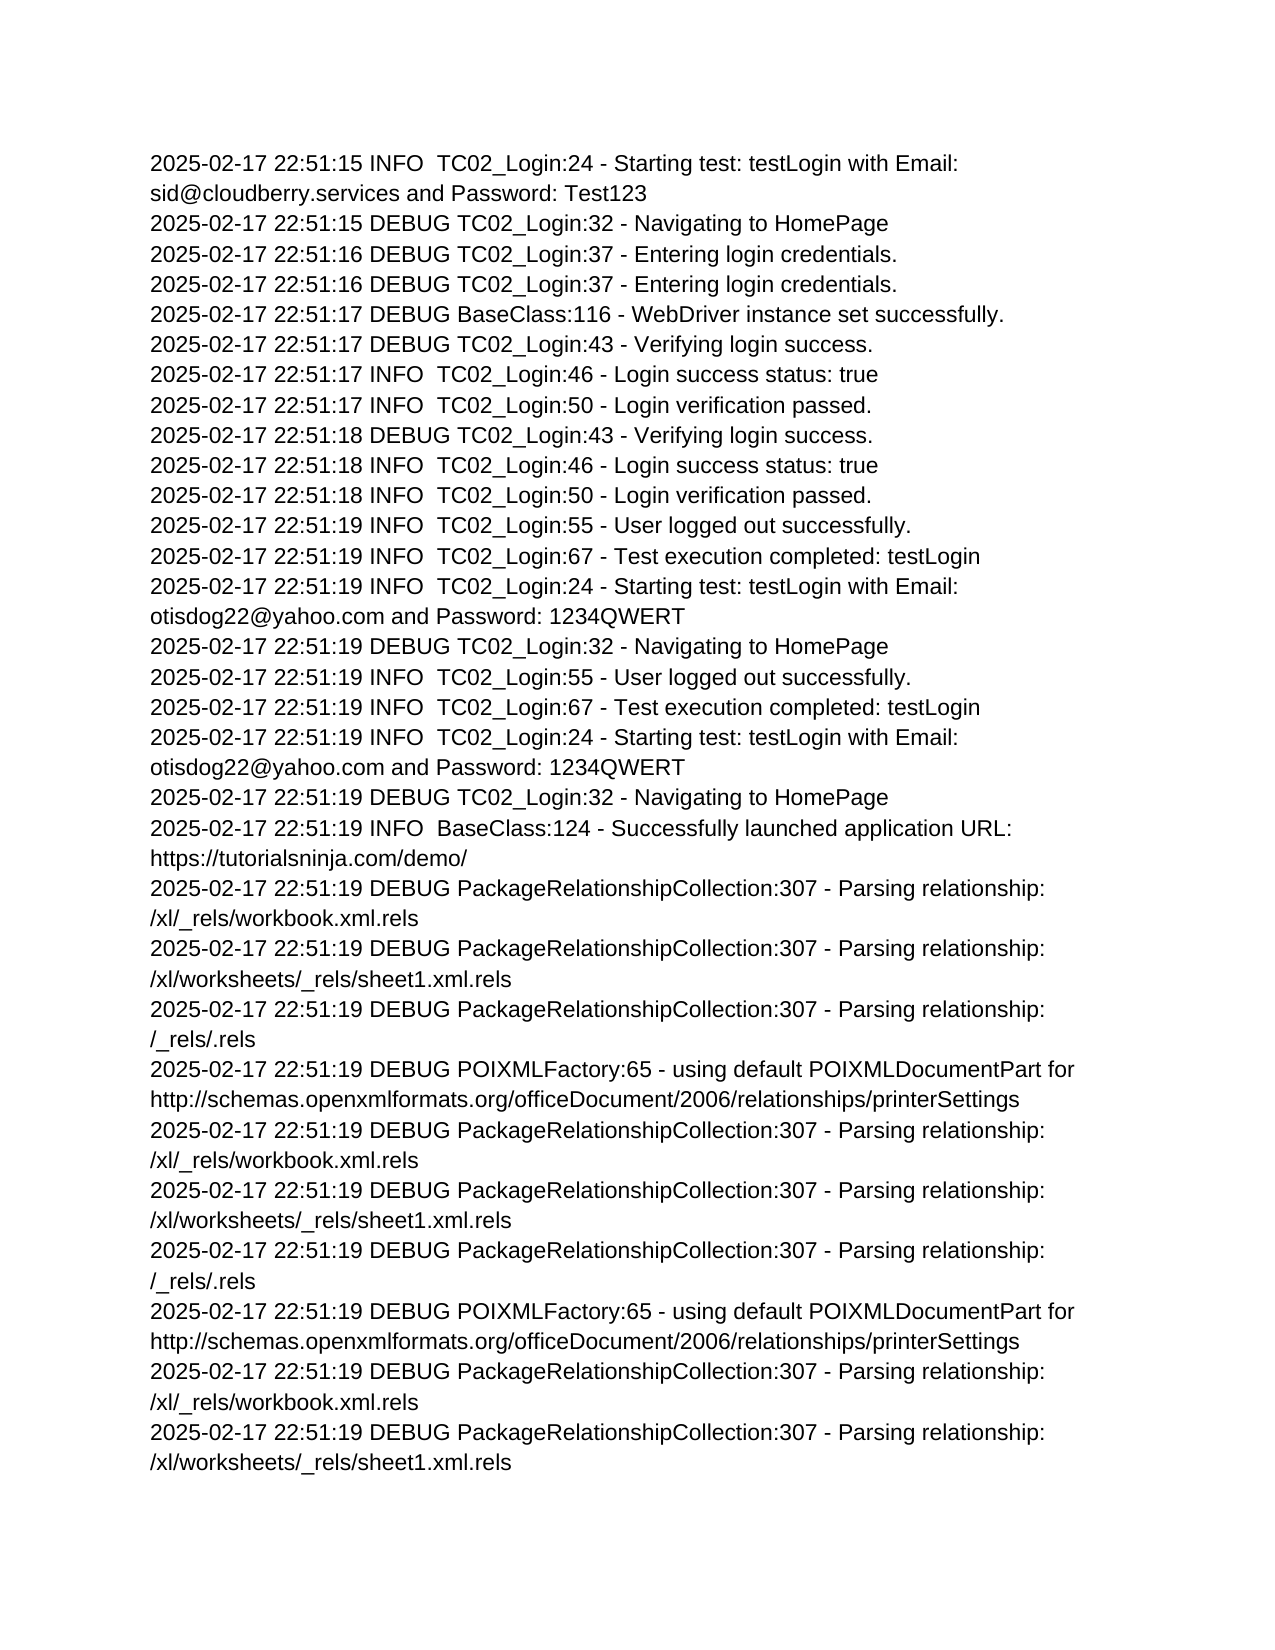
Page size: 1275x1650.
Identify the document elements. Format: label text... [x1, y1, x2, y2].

text 2025-02-17 22:51:18 DEBUG TC02_Login:43 - Verifying login success. [150, 422, 1125, 448]
text 2025-02-17 22:51:19 DEBUG PackageRelationshipCollection:307 - Parsing relationship: /xl/worksheets/_rels/sheet1.xml.rels [150, 935, 1125, 992]
text 2025-02-17 22:51:19 INFO TC02_Login:24 - Starting test: testLogin with Email: otisdog22@yahoo.com and Password: 1234QWERT [150, 724, 1125, 781]
text 2025-02-17 22:51:17 DEBUG TC02_Login:43 - Verifying login success. [150, 331, 1125, 358]
text 2025-02-17 22:51:19 INFO TC02_Login:55 - User logged out successfully. [150, 512, 1125, 539]
text 2025-02-17 22:51:19 INFO TC02_Login:24 - Starting test: testLogin with Email: otisdog22@yahoo.com and Password: 1234QWERT [150, 573, 1125, 629]
text 2025-02-17 22:51:19 INFO TC02_Login:67 - Test execution completed: testLogin [150, 543, 1125, 569]
text 2025-02-17 22:51:17 DEBUG BaseClass:116 - WebDriver instance set successfully. [150, 301, 1125, 327]
text 2025-02-17 22:51:19 INFO BaseClass:124 - Successfully launched application URL: https://tutorialsninja.com/demo/ [150, 814, 1125, 871]
text 2025-02-17 22:51:19 DEBUG PackageRelationshipCollection:307 - Parsing relationship: /xl/_rels/workbook.xml.rels [150, 1358, 1125, 1415]
text 2025-02-17 22:51:19 DEBUG PackageRelationshipCollection:307 - Parsing relationship: /xl/worksheets/_rels/sheet1.xml.rels [150, 1419, 1125, 1475]
text 2025-02-17 22:51:18 INFO TC02_Login:50 - Login verification passed. [150, 482, 1125, 509]
text 2025-02-17 22:51:19 INFO TC02_Login:55 - User logged out successfully. [150, 663, 1125, 690]
text 2025-02-17 22:51:19 DEBUG PackageRelationshipCollection:307 - Parsing relationship: /xl/_rels/workbook.xml.rels [150, 1117, 1125, 1173]
text 2025-02-17 22:51:16 DEBUG TC02_Login:37 - Entering login credentials. [150, 271, 1125, 297]
text 2025-02-17 22:51:19 DEBUG TC02_Login:32 - Navigating to HomePage [150, 784, 1125, 811]
text 2025-02-17 22:51:17 INFO TC02_Login:50 - Login verification passed. [150, 392, 1125, 418]
text 2025-02-17 22:51:17 INFO TC02_Login:46 - Login success status: true [150, 361, 1125, 388]
text 2025-02-17 22:51:19 INFO TC02_Login:67 - Test execution completed: testLogin [150, 694, 1125, 720]
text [150, 210, 1125, 237]
text 2025-02-17 22:51:19 DEBUG TC02_Login:32 - Navigating to HomePage [150, 633, 1125, 660]
text 2025-02-17 22:51:19 DEBUG PackageRelationshipCollection:307 - Parsing relationship: /xl/_rels/workbook.xml.rels [150, 875, 1125, 932]
text 2025-02-17 22:51:15 INFO TC02_Login:24 - Starting test: testLogin with Email: sid@cloudberry.services and Password: Test123 [150, 150, 1125, 207]
text 2025-02-17 22:51:18 INFO TC02_Login:46 - Login success status: true [150, 452, 1125, 478]
text 2025-02-17 22:51:19 DEBUG PackageRelationshipCollection:307 - Parsing relationship: /xl/worksheets/_rels/sheet1.xml.rels [150, 1177, 1125, 1234]
text 2025-02-17 22:51:19 DEBUG PackageRelationshipCollection:307 - Parsing relationship: /_rels/.rels [150, 1237, 1125, 1294]
text 2025-02-17 22:51:19 DEBUG PackageRelationshipCollection:307 - Parsing relationship: /_rels/.rels [150, 996, 1125, 1052]
text 2025-02-17 22:51:16 DEBUG TC02_Login:37 - Entering login credentials. [150, 241, 1125, 267]
